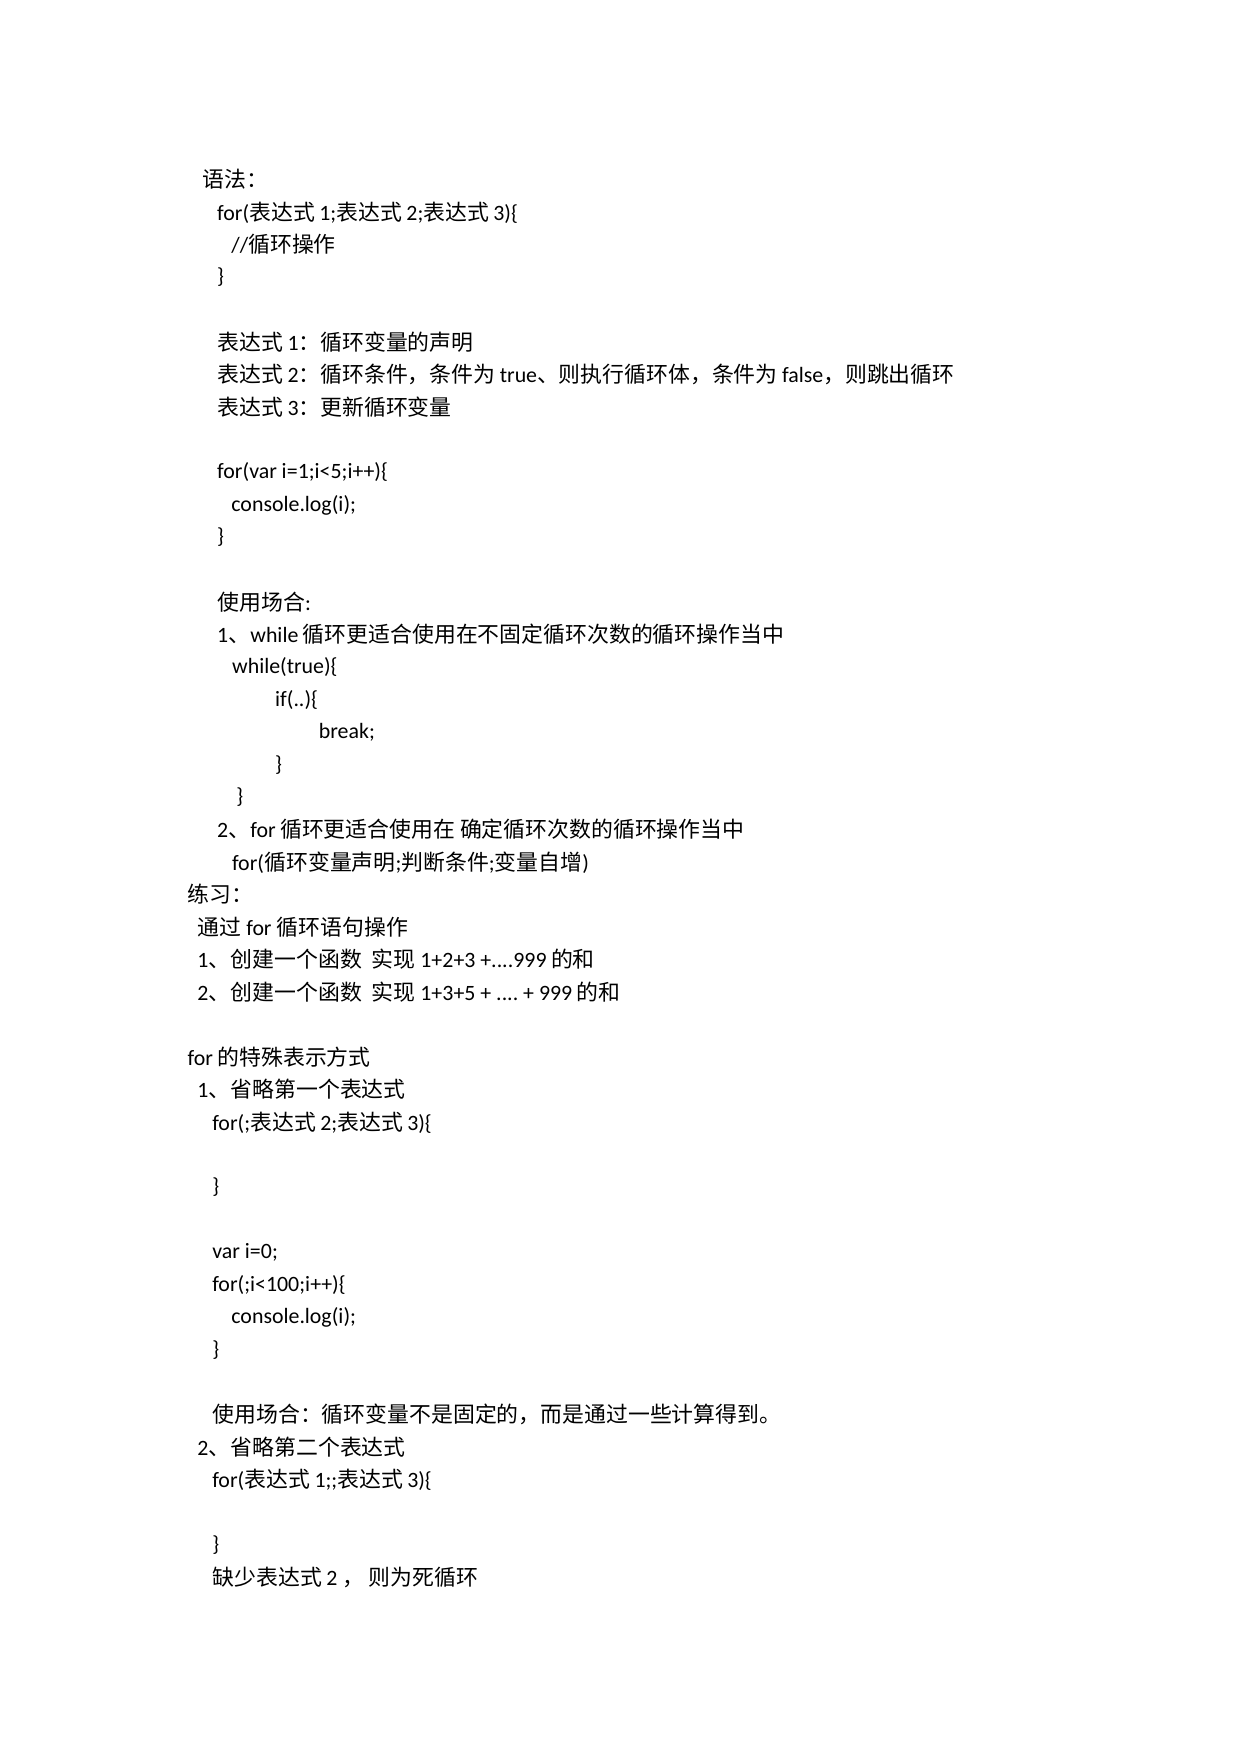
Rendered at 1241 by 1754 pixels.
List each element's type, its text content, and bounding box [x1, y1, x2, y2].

text for(表达式1;表达式2;表达式3){ [187, 194, 1053, 227]
text 通过 for 循环语句操作 [187, 909, 1053, 942]
text 2、for循环更适合使用在 确定循环次数的循环操作当中 [187, 812, 1053, 844]
text } [187, 259, 1053, 292]
text } [187, 1332, 1053, 1364]
text 1、省略第一个表达式 [187, 1072, 1053, 1104]
text 2、省略第二个表达式 [187, 1429, 1053, 1462]
text for(var i=1;i<5;i++){ [187, 454, 1053, 487]
text 表达式3：更新循环变量 [187, 389, 1053, 422]
text break; [187, 714, 1053, 747]
text } [187, 747, 1053, 779]
text } [187, 1169, 1053, 1202]
text for(表达式1;;表达式3){ [187, 1462, 1053, 1494]
text while(true){ [187, 649, 1053, 682]
text 练习： [187, 877, 1053, 909]
text console.log(i); [187, 1299, 1053, 1332]
text //循环操作 [187, 227, 1053, 259]
text } [187, 519, 1053, 552]
text 使用场合：循环变量不是固定的，而是通过一些计算得到。 [187, 1397, 1053, 1429]
text 语法： [187, 162, 1053, 194]
text for(;表达式2;表达式3){ [187, 1104, 1053, 1137]
text } [187, 1527, 1053, 1559]
text for(循环变量声明;判断条件;变量自增) [187, 844, 1053, 877]
text 表达式2：循环条件，条件为true、则执行循环体，条件为false，则跳出循环 [187, 357, 1053, 389]
text for(;i<100;i++){ [187, 1267, 1053, 1299]
text if(..){ [187, 682, 1053, 714]
text var i=0; [187, 1234, 1053, 1267]
text } [187, 779, 1053, 812]
text console.log(i); [187, 487, 1053, 519]
text 1、while循环更适合使用在不固定循环次数的循环操作当中 [187, 617, 1053, 649]
text 使用场合: [187, 584, 1053, 617]
text 1、创建一个函数 实现 1+2+3 +....999的和 [187, 942, 1053, 974]
text for的特殊表示方式 [187, 1039, 1053, 1072]
text 缺少表达式2 ， 则为死循环 [187, 1559, 1053, 1592]
text 2、创建一个函数 实现 1+3+5 + .... + 999的和 [187, 974, 1053, 1007]
text 表达式1：循环变量的声明 [187, 324, 1053, 357]
